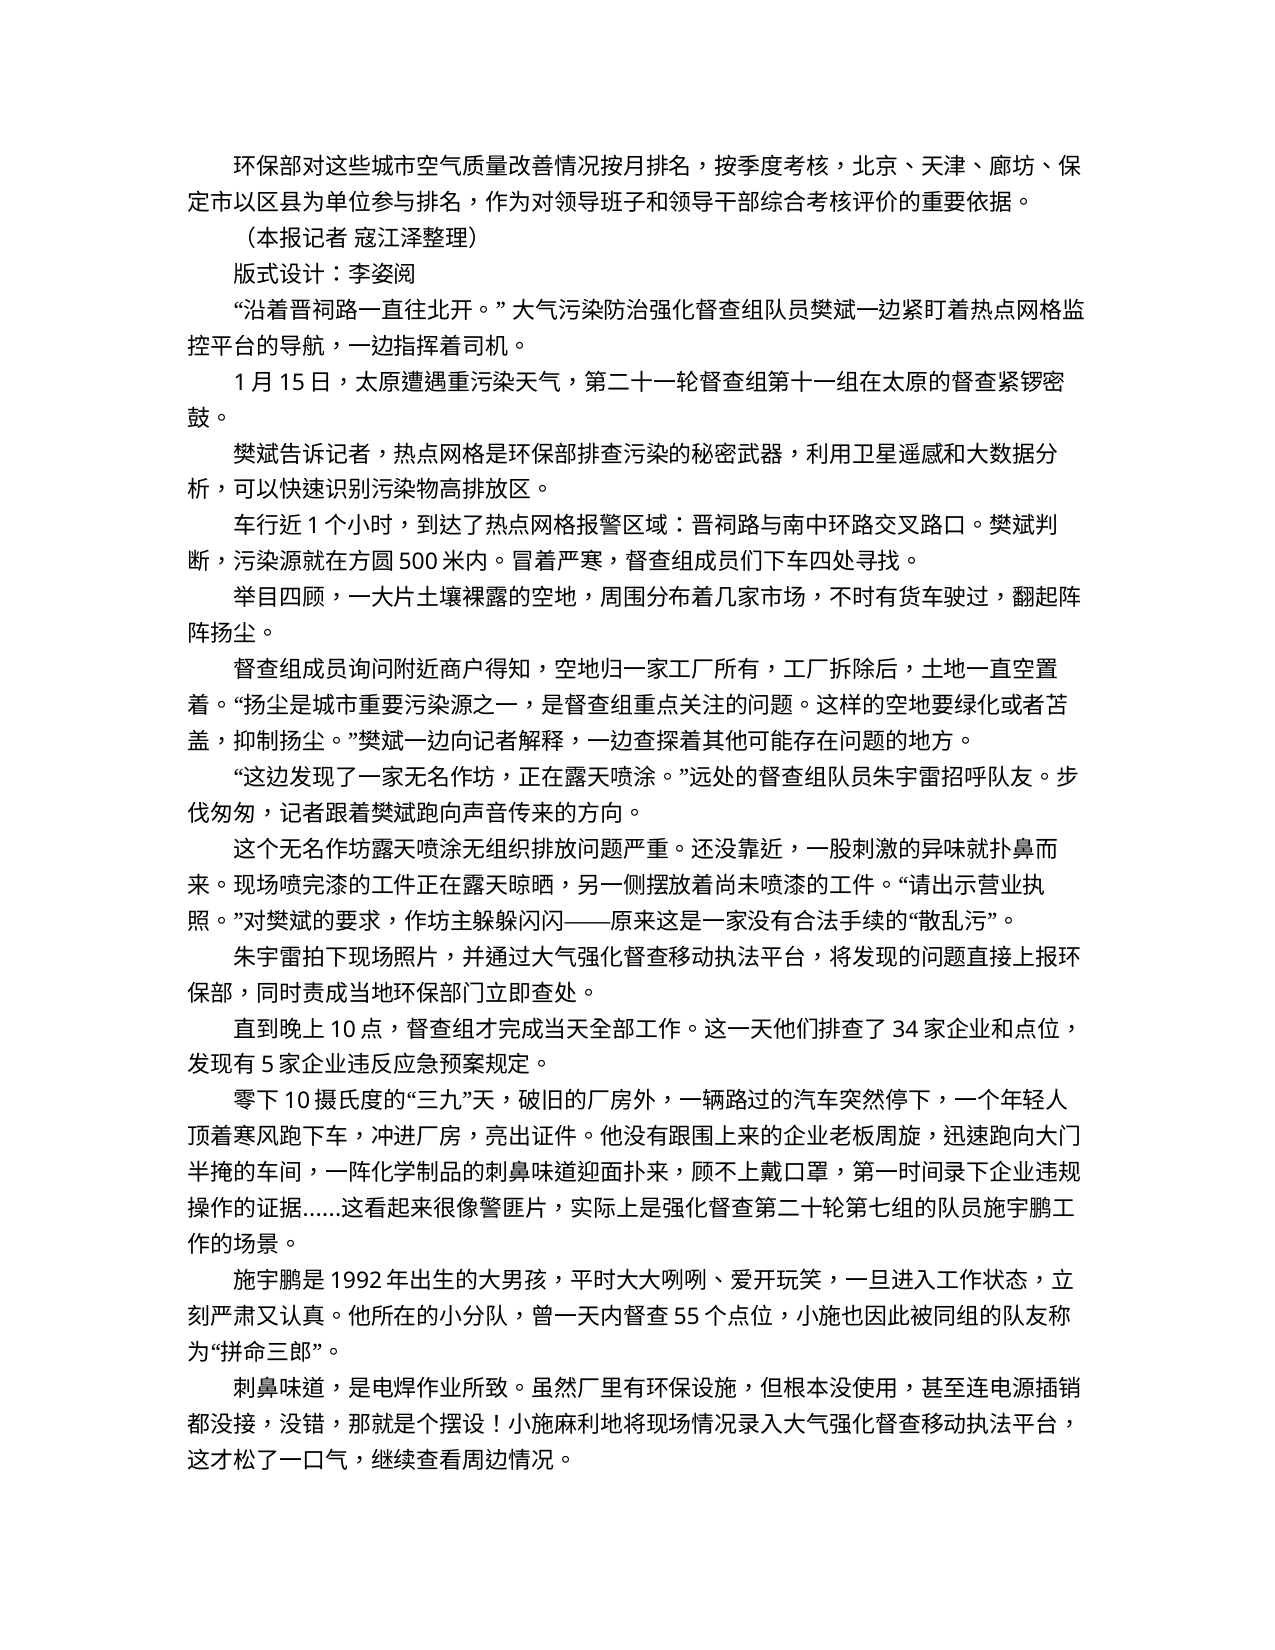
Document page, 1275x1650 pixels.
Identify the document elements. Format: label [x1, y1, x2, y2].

text [187, 150, 1087, 1475]
